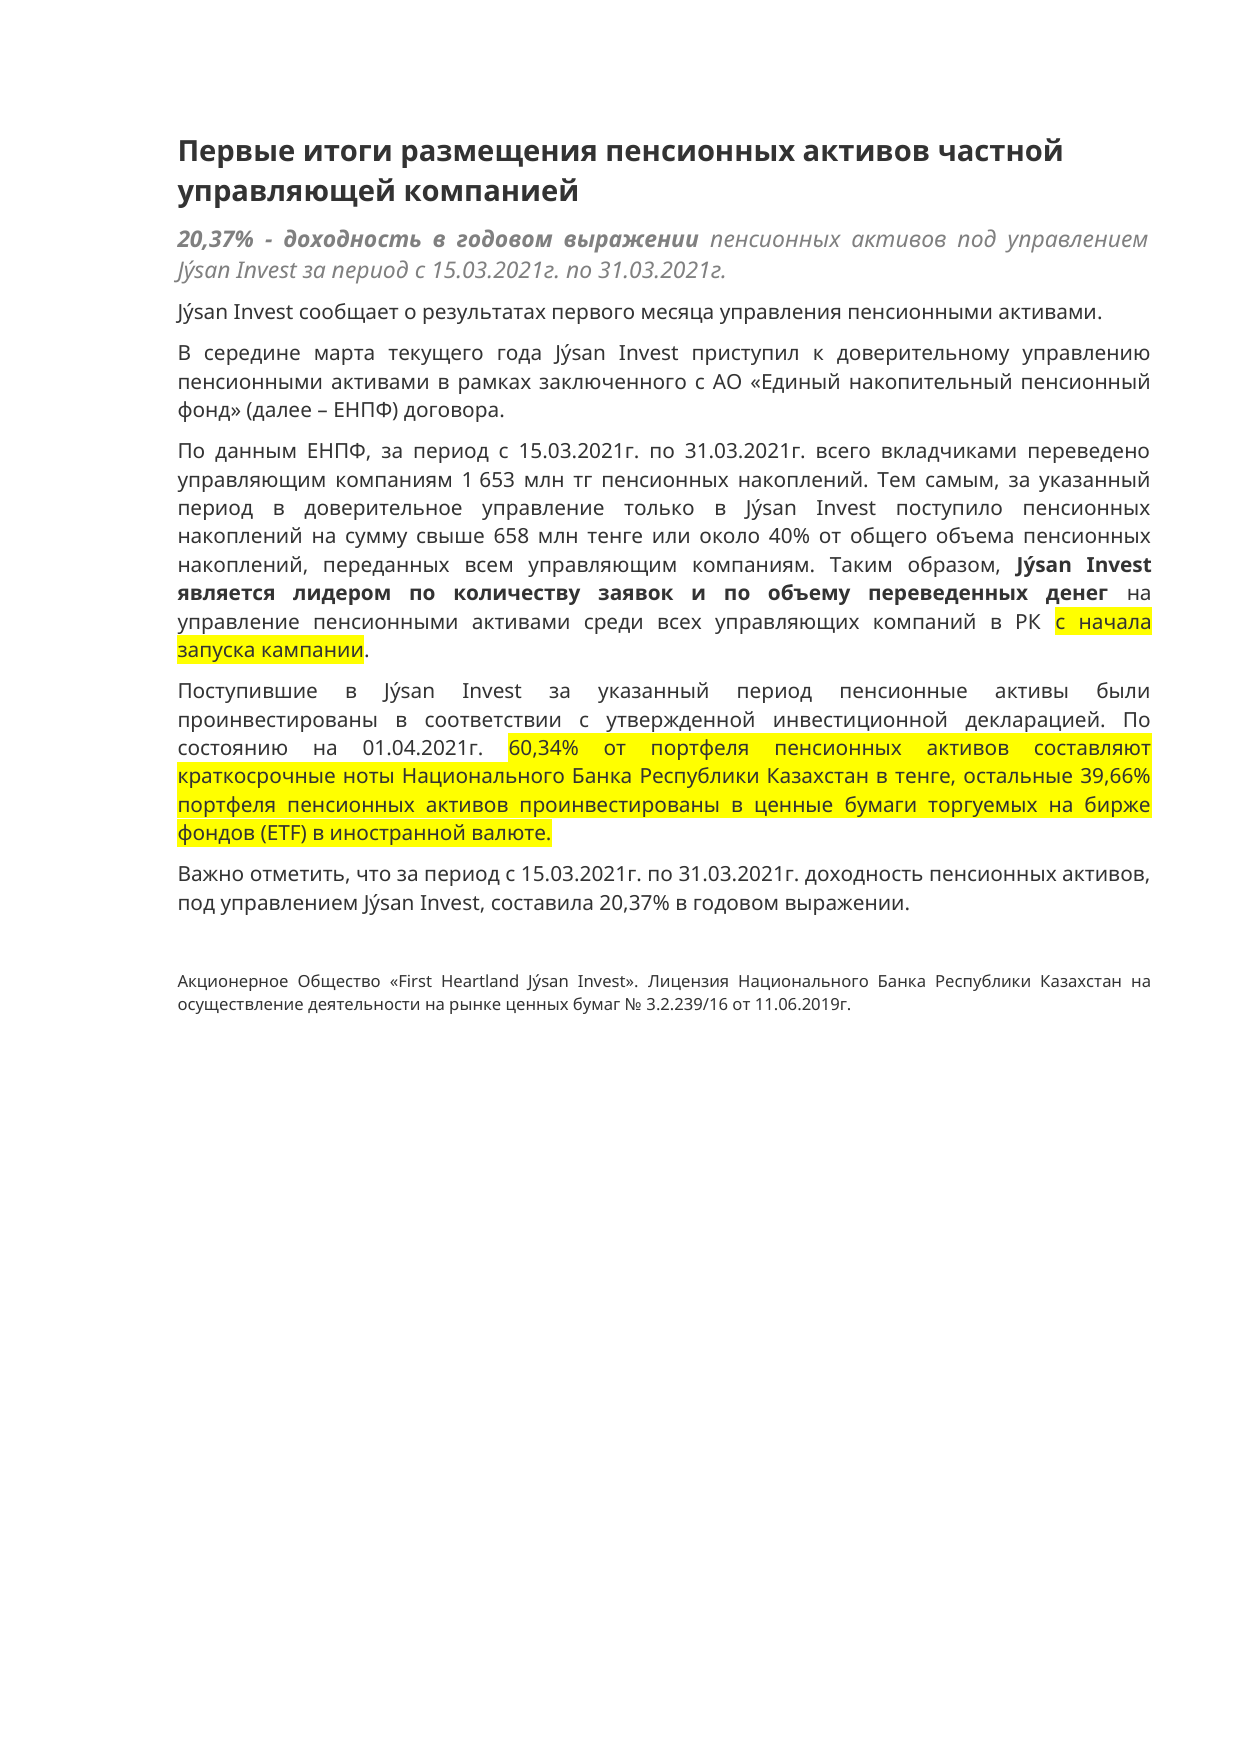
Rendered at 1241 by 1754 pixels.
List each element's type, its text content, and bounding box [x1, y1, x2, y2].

text Поступившие в Jýsan Invest за указанный период пенсионные активы были проинвестированы в соответствии с утвержденной инвестиционной декларацией. По состоянию на 01.04.2021г. 60,34% от портфеля пенсионных активов составляют краткосрочные ноты Национального Банка Республики Казахстан в тенге, остальные 39,66% портфеля пенсионных активов проинвестированы в ценные бумаги торгуемых на бирже фондов (ETF) в иностранной валюте. [177, 818, 1152, 847]
text Jýsan Invest сообщает о результатах первого месяца управления пенсионными активами. [177, 297, 1152, 326]
text Акционерное Общество «First Heartland Jýsan Invest». Лицензия Национального Банка Республики Казахстан на осуществление деятельности на рынке ценных бумаг № 3.2.239/16 от 11.06.2019г. [177, 970, 1152, 1015]
text По данным ЕНПФ, за период с 15.03.2021г. по 31.03.2021г. всего вкладчиками переведено управляющим компаниям 1 653 млн тг пенсионных накоплений. Тем самым, за указанный период в доверительное управление только в Jýsan Invest поступило пенсионных накоплений на сумму свыше 658 млн тенге или около 40% от общего объема пенсионных накоплений, переданных всем управляющим компаниям. Таким образом, Jýsan Invest является лидером по количеству заявок и по объему переведенных денег на управление пенсионными активами среди всех управляющих компаний в РК с начала запуска кампании. [177, 436, 1152, 664]
text Первые итоги размещения пенсионных активов частной управляющей компанией [177, 131, 1152, 210]
text 20,37% - доходность в годовом выражении пенсионных активов под управлением Jýsan Invest за период с 15.03.2021г. по 31.03.2021г. [177, 222, 1152, 285]
text В середине марта текущего года Jýsan Invest приступил к доверительному управлению пенсионными активами в рамках заключенного с АО «Единый накопительный пенсионный фонд» (далее – ЕНПФ) договора. [177, 338, 1152, 424]
text Поступившие в Jýsan Invest за указанный период пенсионные активы были проинвестированы в соответствии с утвержденной инвестиционной декларацией. По состоянию на 01.04.2021г. 60,34% от портфеля пенсионных активов составляют краткосрочные ноты Национального Банка Республики Казахстан в тенге, остальные 39,66% портфеля пенсионных активов проинвестированы в ценные бумаги торгуемых на бирже фондов (ETF) в иностранной валюте. [177, 676, 1152, 762]
text Важно отметить, что за период с 15.03.2021г. по 31.03.2021г. доходность пенсионных активов, под управлением Jýsan Invest, составила 20,37% в годовом выражении. [177, 859, 1152, 916]
